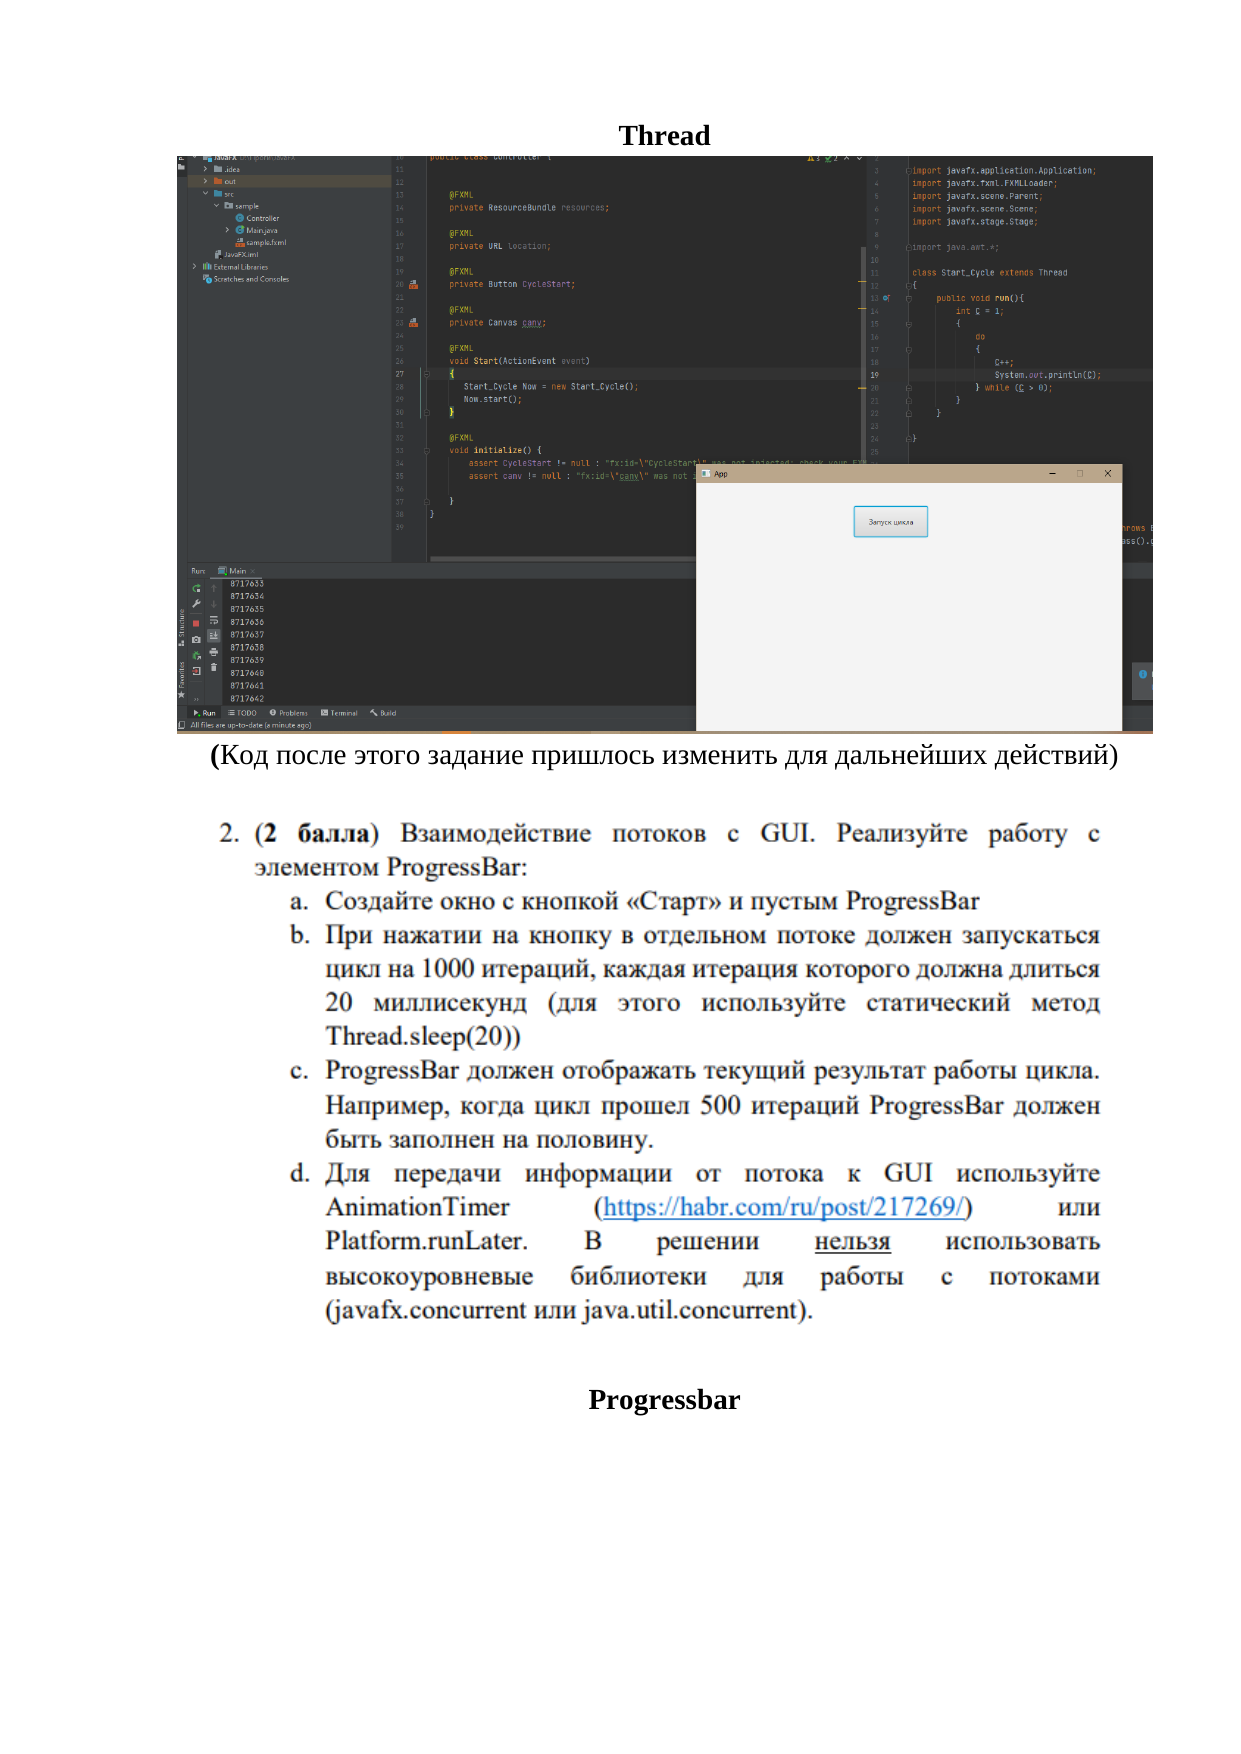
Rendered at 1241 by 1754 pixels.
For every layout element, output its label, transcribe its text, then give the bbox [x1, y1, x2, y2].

picture [177, 814, 1152, 1379]
text Thread [177, 118, 1152, 152]
text (Код после этого задание пришлось изменить для дальнейших действий) [177, 737, 1152, 771]
picture [177, 156, 1153, 734]
text Progressbar [177, 1382, 1152, 1416]
